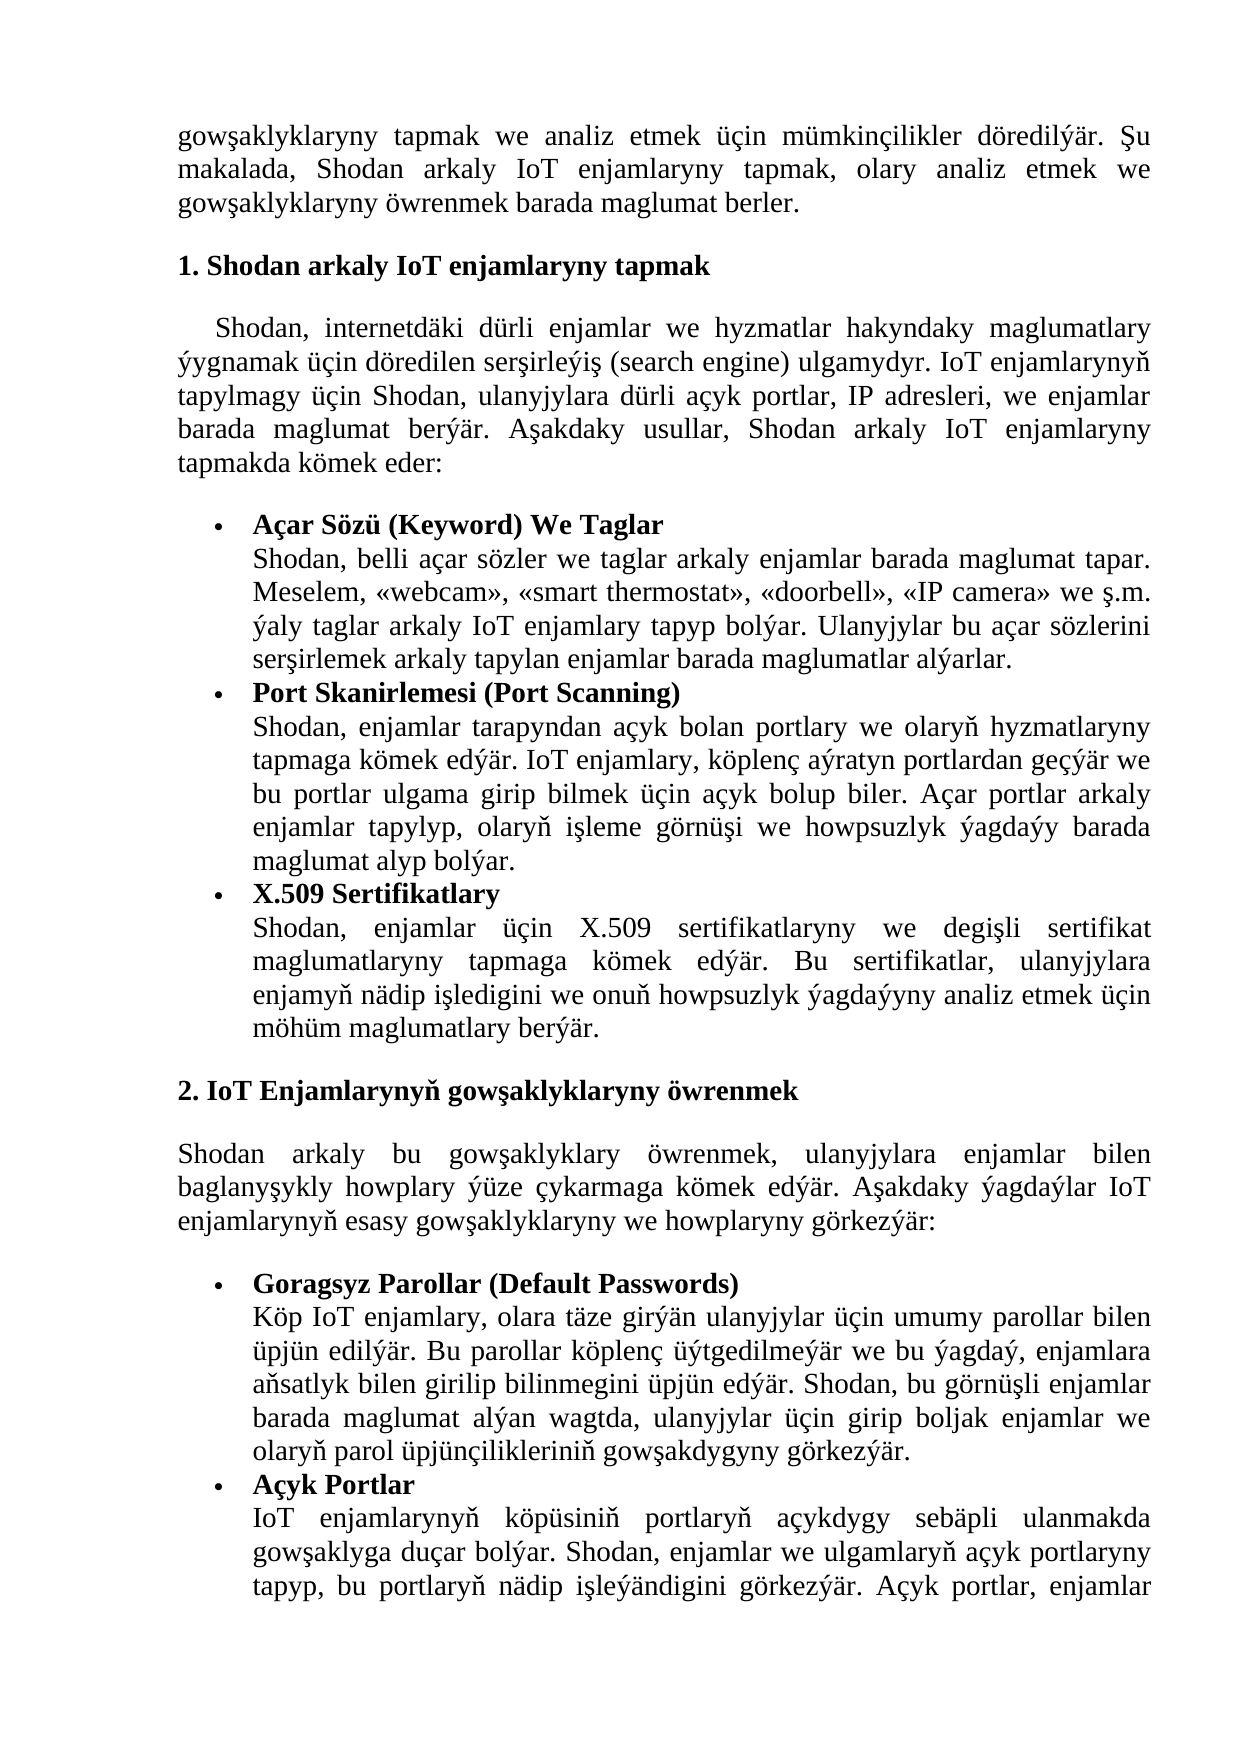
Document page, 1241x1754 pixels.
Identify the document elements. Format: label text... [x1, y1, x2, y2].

list Goragsyz Parollar (Default Passwords) Köp IoT enjamlary, olara täze girýän ulanyjylar üçin umumy parollar bilen üpjün edilýär. Bu parollar köplenç üýtgedilmeýär we bu ýagdaý, enjamlara aňsatlyk bilen girilip bilinmegini üpjün edýär. Shodan, bu görnüşli enjamlar barada maglumat alýan wagtda, ulanyjylar üçin girip boljak enjamlar we olaryň parol üpjünçilikleriniň gowşakdygyny görkezýär. [215, 1276, 1152, 1477]
list Port Skanirlemesi (Port Scanning) Shodan, enjamlar tarapyndan açyk bolan portlary we olaryň hyzmatlaryny tapmaga kömek edýär. IoT enjamlary, köplenç aýratyn portlardan geçýär we bu portlar ulgama girip bilmek üçin açyk bolup biler. Açar portlar arkaly enjamlar tapylyp, olaryň işleme görnüşi we howpsuzlyk ýagdaýy barada maglumat alyp bolýar. [215, 675, 1152, 876]
text Shodan, internetdäki dürli enjamlar we hyzmatlar hakyndaky maglumatlary ýygnamak üçin döredilen serşirleýiş (search engine) ulgamydyr. IoT enjamlarynyň tapylmagy üçin Shodan, ulanyjylara dürli açyk portlar, IP adresleri, we enjamlar barada maglumat berýär. Aşakdaky usullar, Shodan arkaly IoT enjamlaryny tapmakda kömek eder: [177, 311, 1152, 478]
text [177, 118, 1152, 219]
text Shodan arkaly bu gowşaklyklary öwrenmek, ulanyjylara enjamlar bilen baglanyşykly howplary ýüze çykarmaga kömek edýär. Aşakdaky ýagdaýlar IoT enjamlarynyň esasy gowşaklyklaryny we howplaryny görkezýär: [177, 1146, 1152, 1247]
list X.509 Sertifikatlary Shodan, enjamlar üçin X.509 sertifikatlaryny we degişli sertifikat maglumatlaryny tapmaga kömek edýär. Bu sertifikatlar, ulanyjylara enjamyň nädip işledigini we onuň howpsuzlyk ýagdaýyny analiz etmek üçin möhüm maglumatlary berýär. [215, 887, 1152, 1054]
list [215, 1488, 1152, 1622]
list Açar Sözü (Keyword) We Taglar Shodan, belli açar sözler we taglar arkaly enjamlar barada maglumat tapar. Meselem, «webcam», «smart thermostat», «doorbell», «IP camera» we ş.m. ýaly taglar arkaly IoT enjamlary tapyp bolýar. Ulanyjylar bu açar sözlerini serşirlemek arkaly tapylan enjamlar barada maglumatlar alýarlar. [215, 507, 1152, 675]
subtitle 2. IoT Enjamlarynyň gowşaklyklaryny öwrenmek [177, 1084, 1152, 1117]
subtitle 1. Shodan arkaly IoT enjamlaryny tapmak [177, 248, 1152, 281]
